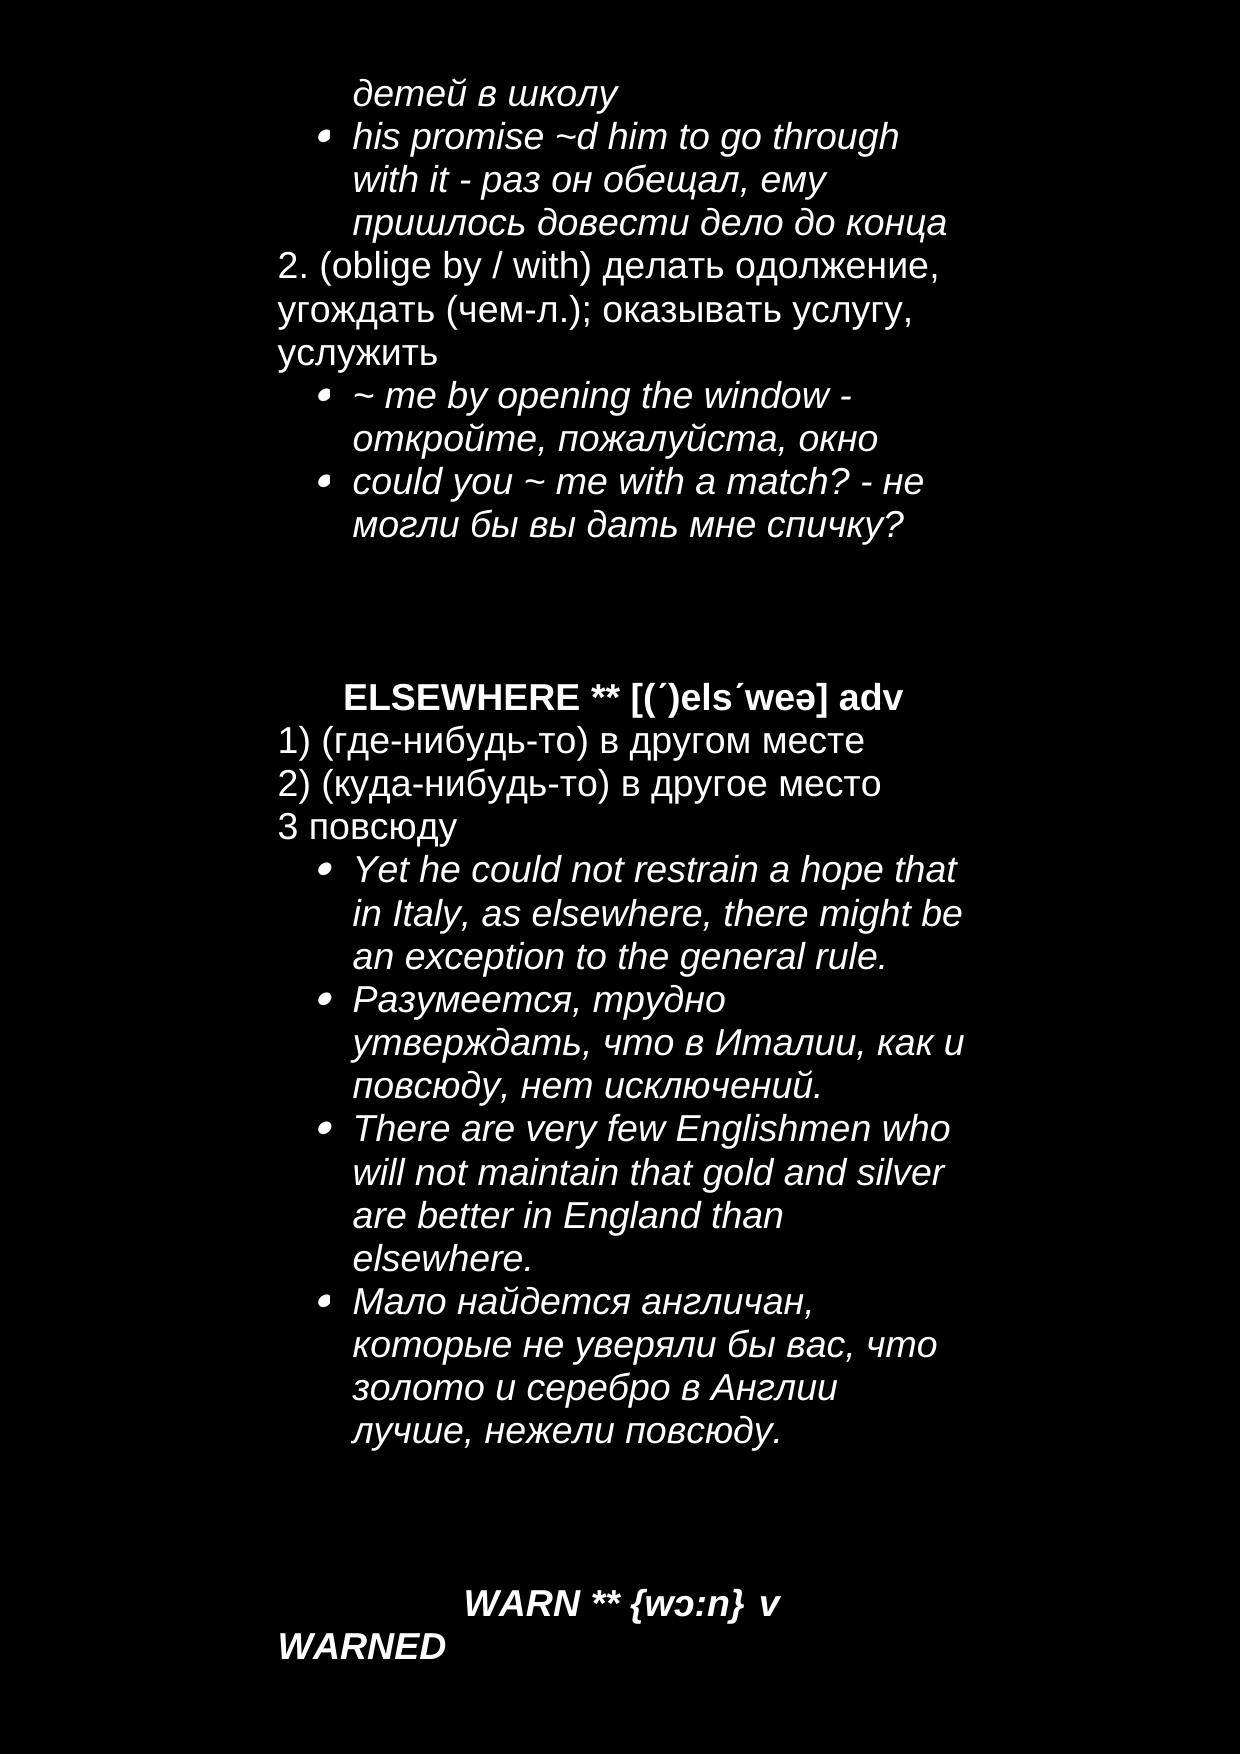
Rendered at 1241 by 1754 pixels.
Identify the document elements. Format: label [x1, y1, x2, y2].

table_header [270, 62, 976, 1676]
